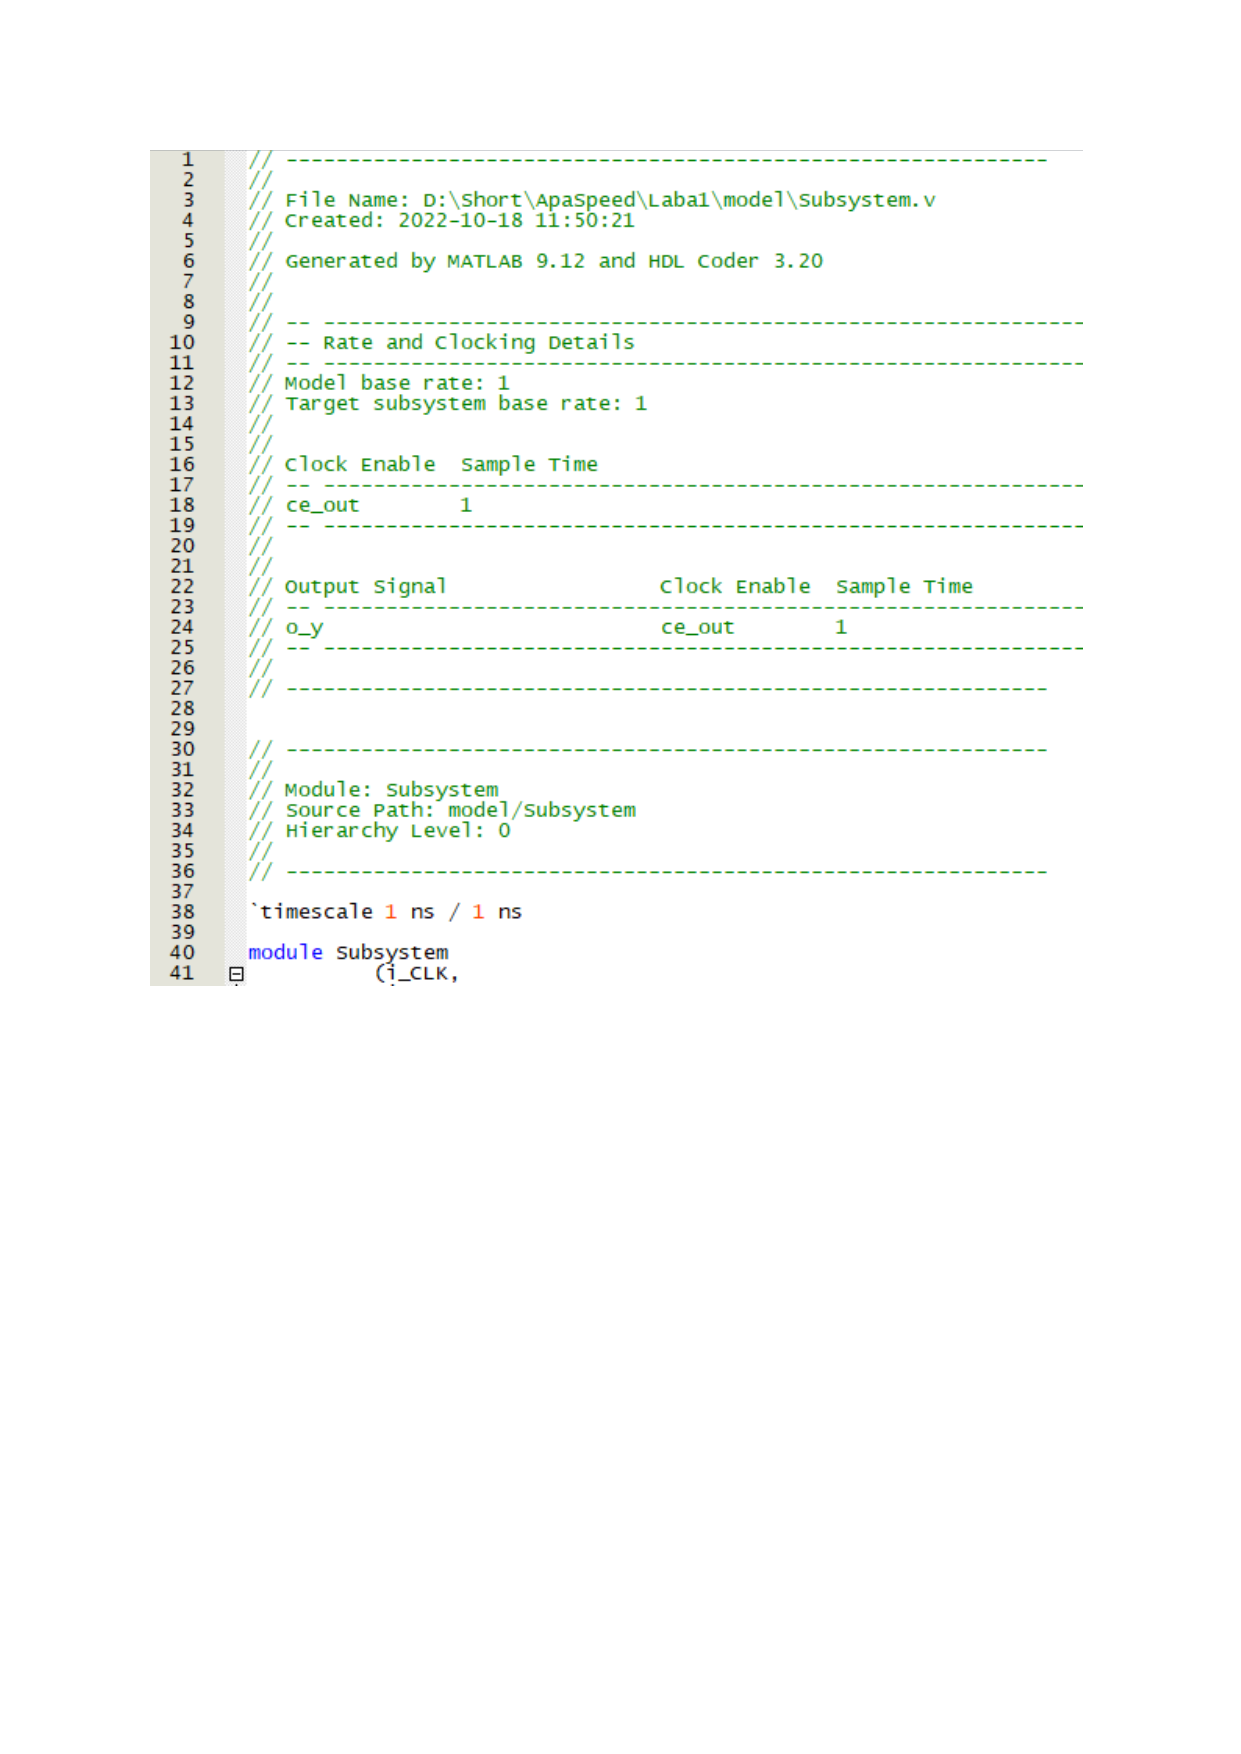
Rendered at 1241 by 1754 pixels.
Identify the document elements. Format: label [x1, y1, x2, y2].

picture [150, 150, 1083, 986]
